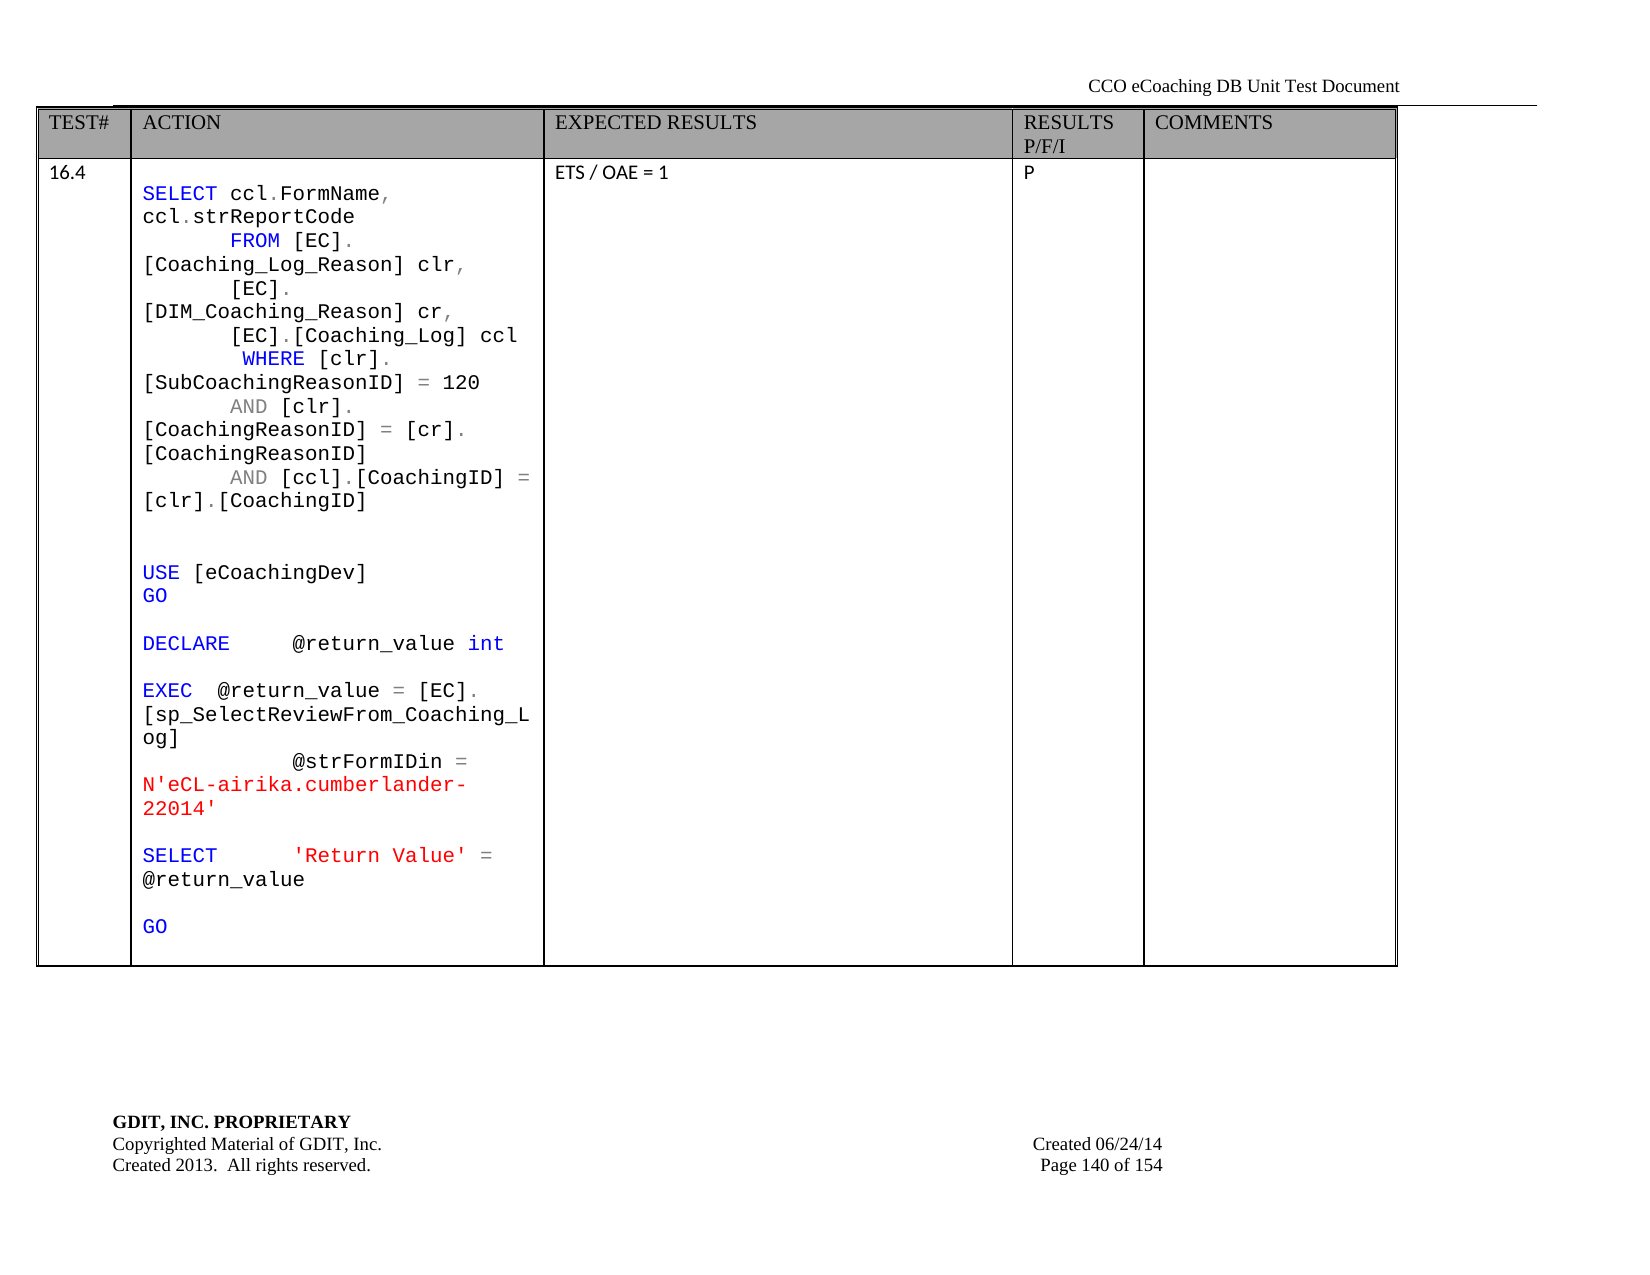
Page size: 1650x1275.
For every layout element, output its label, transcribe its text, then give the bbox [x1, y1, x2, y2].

table_cell [1145, 159, 1395, 965]
table_header EXPECTED RESULTS [545, 110, 1012, 158]
table_header ACTION [132, 110, 543, 158]
table_cell 16.4 [39, 159, 130, 965]
table_header RESULTS P/F/I [1013, 110, 1143, 158]
table_header COMMENTS [1145, 110, 1395, 158]
table_cell P [1013, 159, 1143, 965]
table_cell ETS / OAE = 1 [545, 159, 1012, 965]
table_header TEST# [39, 110, 130, 158]
table_cell SELECT ccl.FormName, ccl.strReportCode FROM [EC].[Coaching_Log_Reason] clr, [EC].[DIM_Coaching_Reason] cr, [EC].[Coaching_Log] ccl WHERE [clr].[SubCoachingReasonID] = 120 AND [clr].[CoachingReasonID] = [cr].[CoachingReasonID] AND [ccl].[CoachingID] = [clr].[CoachingID] USE [eCoachingDev] GO DECLARE @return_value int EXEC @return_value = [EC].[sp_SelectReviewFrom_Coaching_Log] @strFormIDin = N'eCL-airika.cumberlander-22014' SELECT 'Return Value' = @return_value GO [132, 159, 543, 965]
